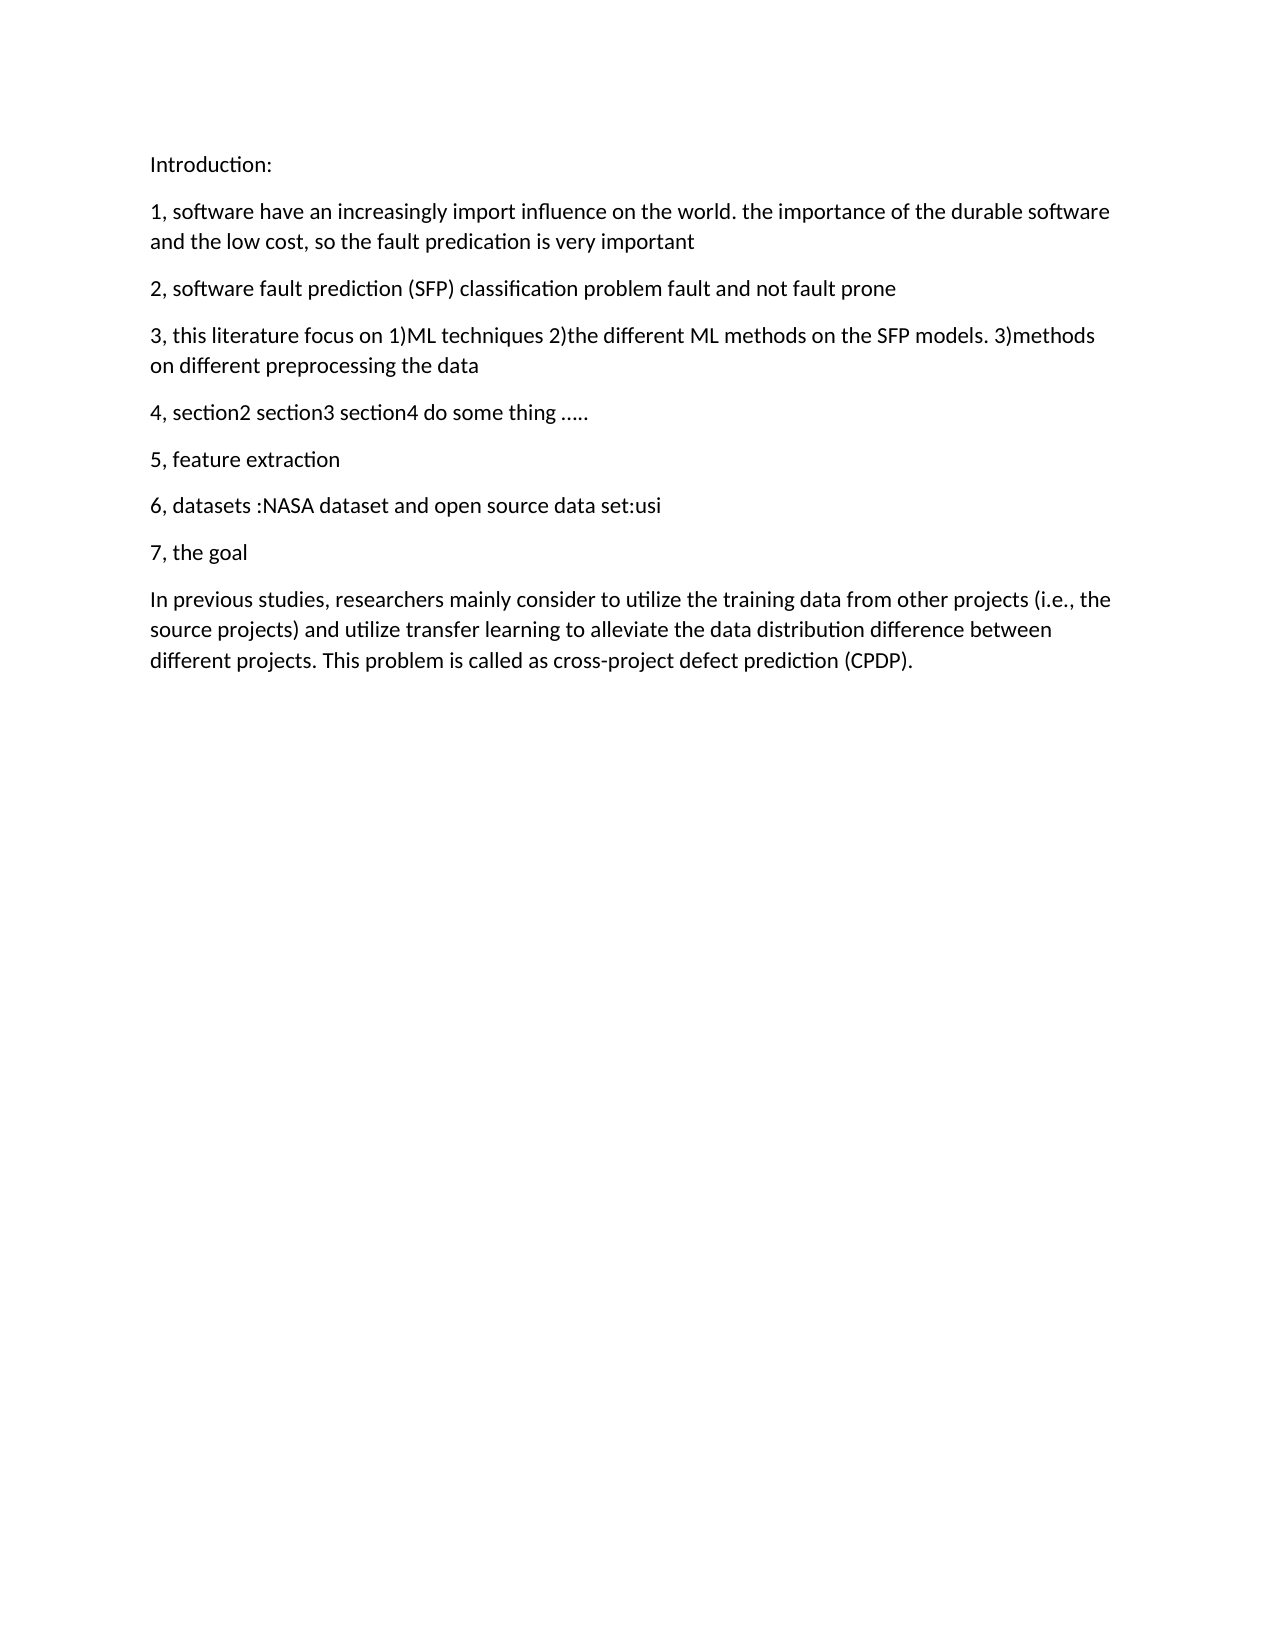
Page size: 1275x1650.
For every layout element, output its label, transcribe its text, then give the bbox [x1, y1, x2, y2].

text In previous studies, researchers mainly consider to utilize the training data from other projects (i.e., the source projects) and utilize transfer learning to alleviate the data distribution difference between different projects. This problem is called as cross-project defect prediction (CPDP). [150, 585, 1125, 674]
text 3, this literature focus on 1)ML techniques 2)the different ML methods on the SFP models. 3)methods on different preprocessing the data [150, 321, 1125, 379]
text Introduction: [150, 150, 1125, 178]
text 6, datasets :NASA dataset and open source data set:usi [150, 492, 1125, 520]
text 1, software have an increasingly import influence on the world. the importance of the durable software and the low cost, so the fault predication is very important [150, 197, 1125, 255]
text 5, feature extraction [150, 445, 1125, 473]
text 2, software fault prediction (SFP) classification problem fault and not fault prone [150, 274, 1125, 302]
text 4, section2 section3 section4 do some thing ….. [150, 398, 1125, 426]
text 7, the goal [150, 538, 1125, 567]
